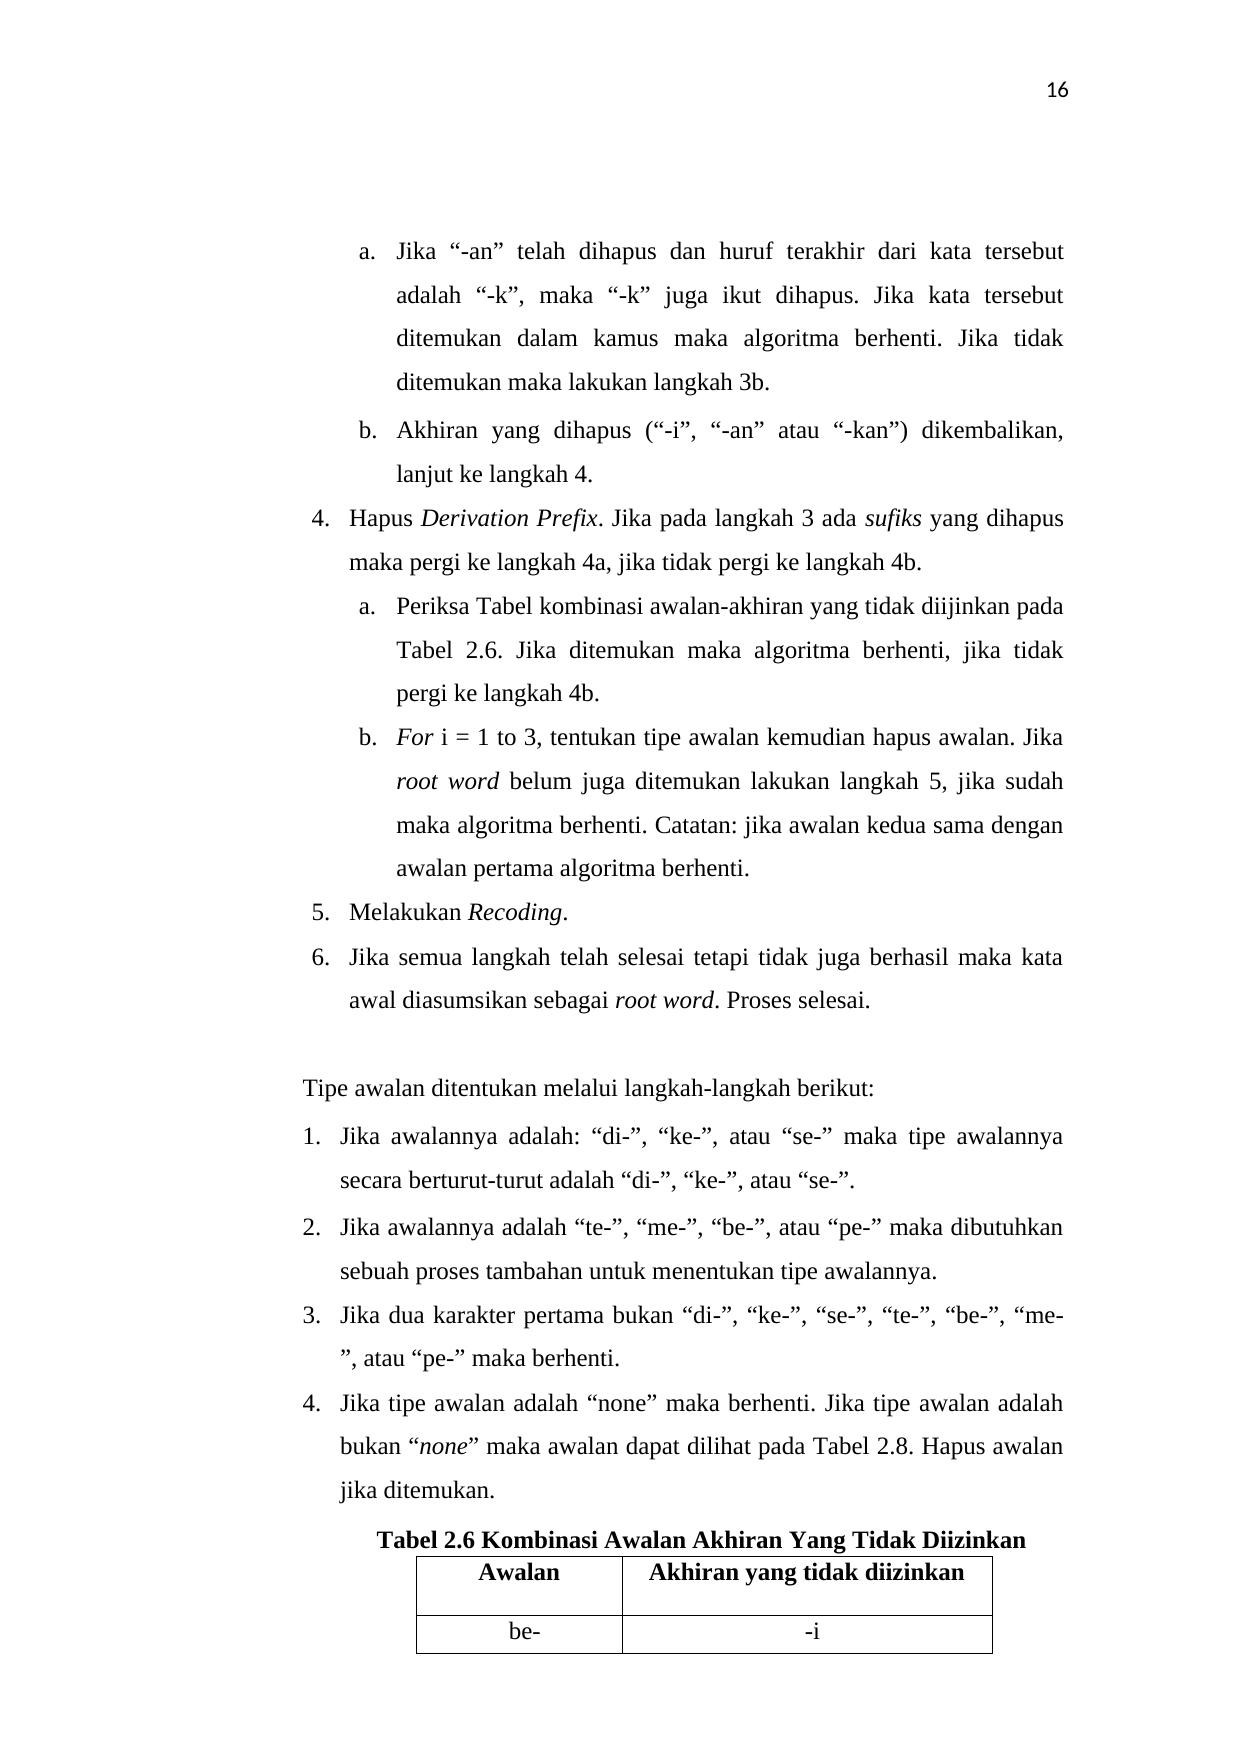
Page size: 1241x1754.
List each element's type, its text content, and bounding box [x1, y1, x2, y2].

list Jika awalannya adalah “te-”, “me-”, “be-”, atau “pe-” maka dibutuhkan sebuah proses tambahan untuk menentukan tipe awalannya. [302, 1212, 1064, 1284]
list Jika semua langkah telah selesai tetapi tidak juga berhasil maka kata awal diasumsikan sebagai root word. Proses selesai. [311, 942, 1064, 1014]
list Jika dua karakter pertama bukan “di-”, “ke-”, “se-”, “te-”, “be-”, “me- ”, atau “pe-” maka berhenti. [302, 1300, 1064, 1372]
list For i = 1 to 3, tentukan tipe awalan kemudian hapus awalan. Jika root word belum juga ditemukan lakukan langkah 5, jika sudah maka algoritma berhenti. Catatan: jika awalan kedua sama dengan awalan pertama algoritma berhenti. [358, 722, 1064, 882]
table_header Awalan [417, 1557, 622, 1614]
text Tipe awalan ditentukan melalui langkah-langkah berikut: [302, 1073, 1064, 1102]
list Akhiran yang dihapus (“-i”, “-an” atau “-kan”) dikembalikan, lanjut ke langkah 4. [358, 416, 1064, 488]
list Jika “-an” telah dihapus dan huruf terakhir dari kata tersebut adalah “-k”, maka “-k” juga ikut dihapus. Jika kata tersebut ditemukan dalam kamus maka algoritma berhenti. Jika tidak ditemukan maka lakukan langkah 3b. [358, 236, 1064, 396]
table_cell -i [623, 1616, 992, 1653]
list Melakukan Recoding. [311, 897, 1064, 926]
list Jika awalannya adalah: “di-”, “ke-”, atau “se-” maka tipe awalannya secara berturut-turut adalah “di-”, “ke-”, atau “se-”. [302, 1121, 1064, 1193]
list Jika tipe awalan adalah “none” maka berhenti. Jika tipe awalan adalah bukan “none” maka awalan dapat dilihat pada Tabel 2.8. Hapus awalan jika ditemukan. [302, 1388, 1064, 1504]
list Hapus Derivation Prefix. Jika pada langkah 3 ada sufiks yang dihapus maka pergi ke langkah 4a, jika tidak pergi ke langkah 4b. [311, 503, 1064, 576]
table_cell be- [417, 1616, 622, 1653]
subtitle Tabel 2.6 Kombinasi Awalan Akhiran Yang Tidak Diizinkan [376, 1525, 1074, 1553]
table_header Akhiran yang tidak diizinkan [623, 1557, 992, 1614]
list Periksa Tabel kombinasi awalan-akhiran yang tidak diijinkan pada Tabel 2.6. Jika ditemukan maka algoritma berhenti, jika tidak pergi ke langkah 4b. [358, 591, 1064, 707]
